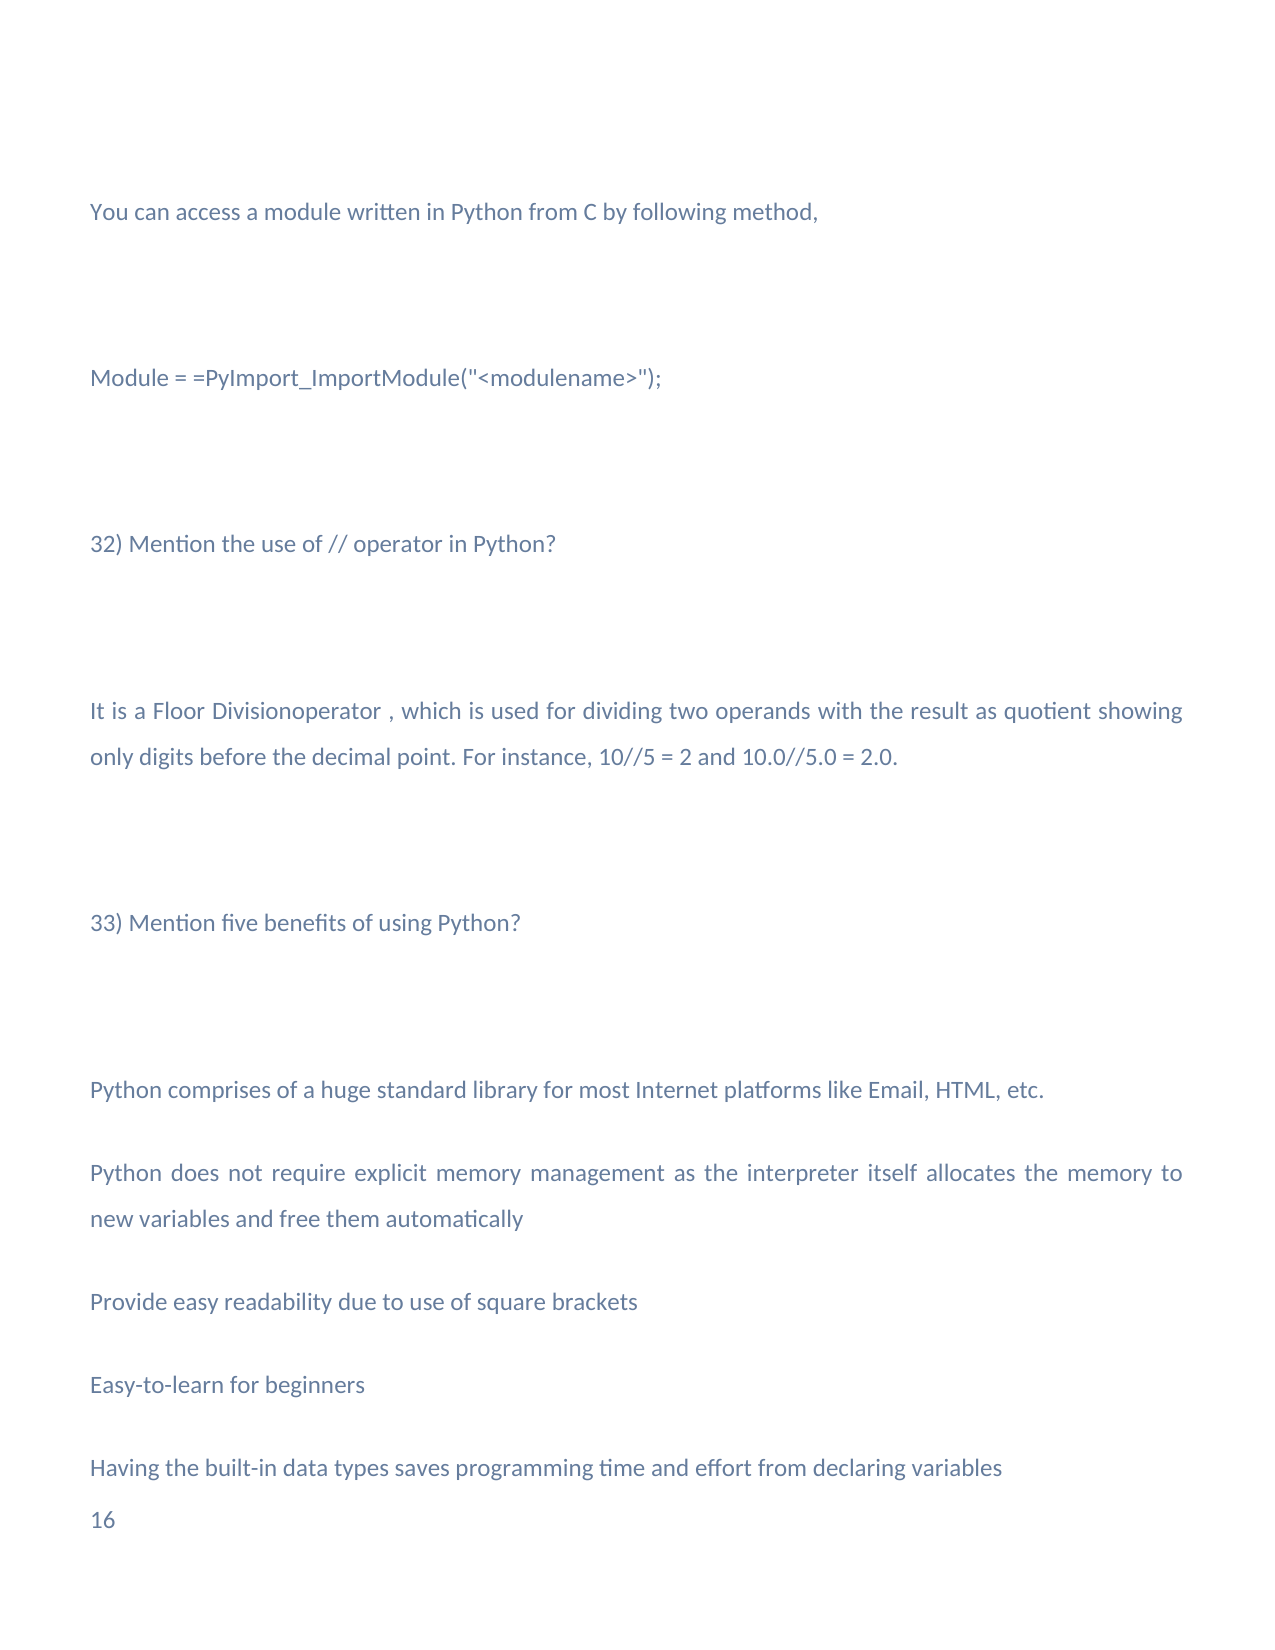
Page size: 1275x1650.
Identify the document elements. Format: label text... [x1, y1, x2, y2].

text Having the built-in data types saves programming time and effort from declaring variables [90, 1452, 1185, 1483]
text Easy-to-learn for beginners [90, 1369, 1185, 1400]
text 32) Mention the use of // operator in Python? [90, 529, 1185, 559]
text It is a Floor Divisionoperator , which is used for dividing two operands with the result as quotient showing only digits before the decimal point. For instance, 10//5 = 2 and 10.0//5.0 = 2.0. [90, 695, 1185, 771]
text Provide easy readability due to use of square brackets [90, 1286, 1185, 1316]
text You can access a module written in Python from C by following method, [90, 196, 1185, 226]
text Python comprises of a huge standard library for most Internet platforms like Email, HTML, etc. [90, 1074, 1185, 1104]
text Module = =PyImport_ImportModule("<modulename>"); [90, 362, 1185, 393]
text Python does not require explicit memory management as the interpreter itself allocates the memory to new variables and free them automatically [90, 1157, 1185, 1233]
text 33) Mention five benefits of using Python? [90, 907, 1185, 938]
